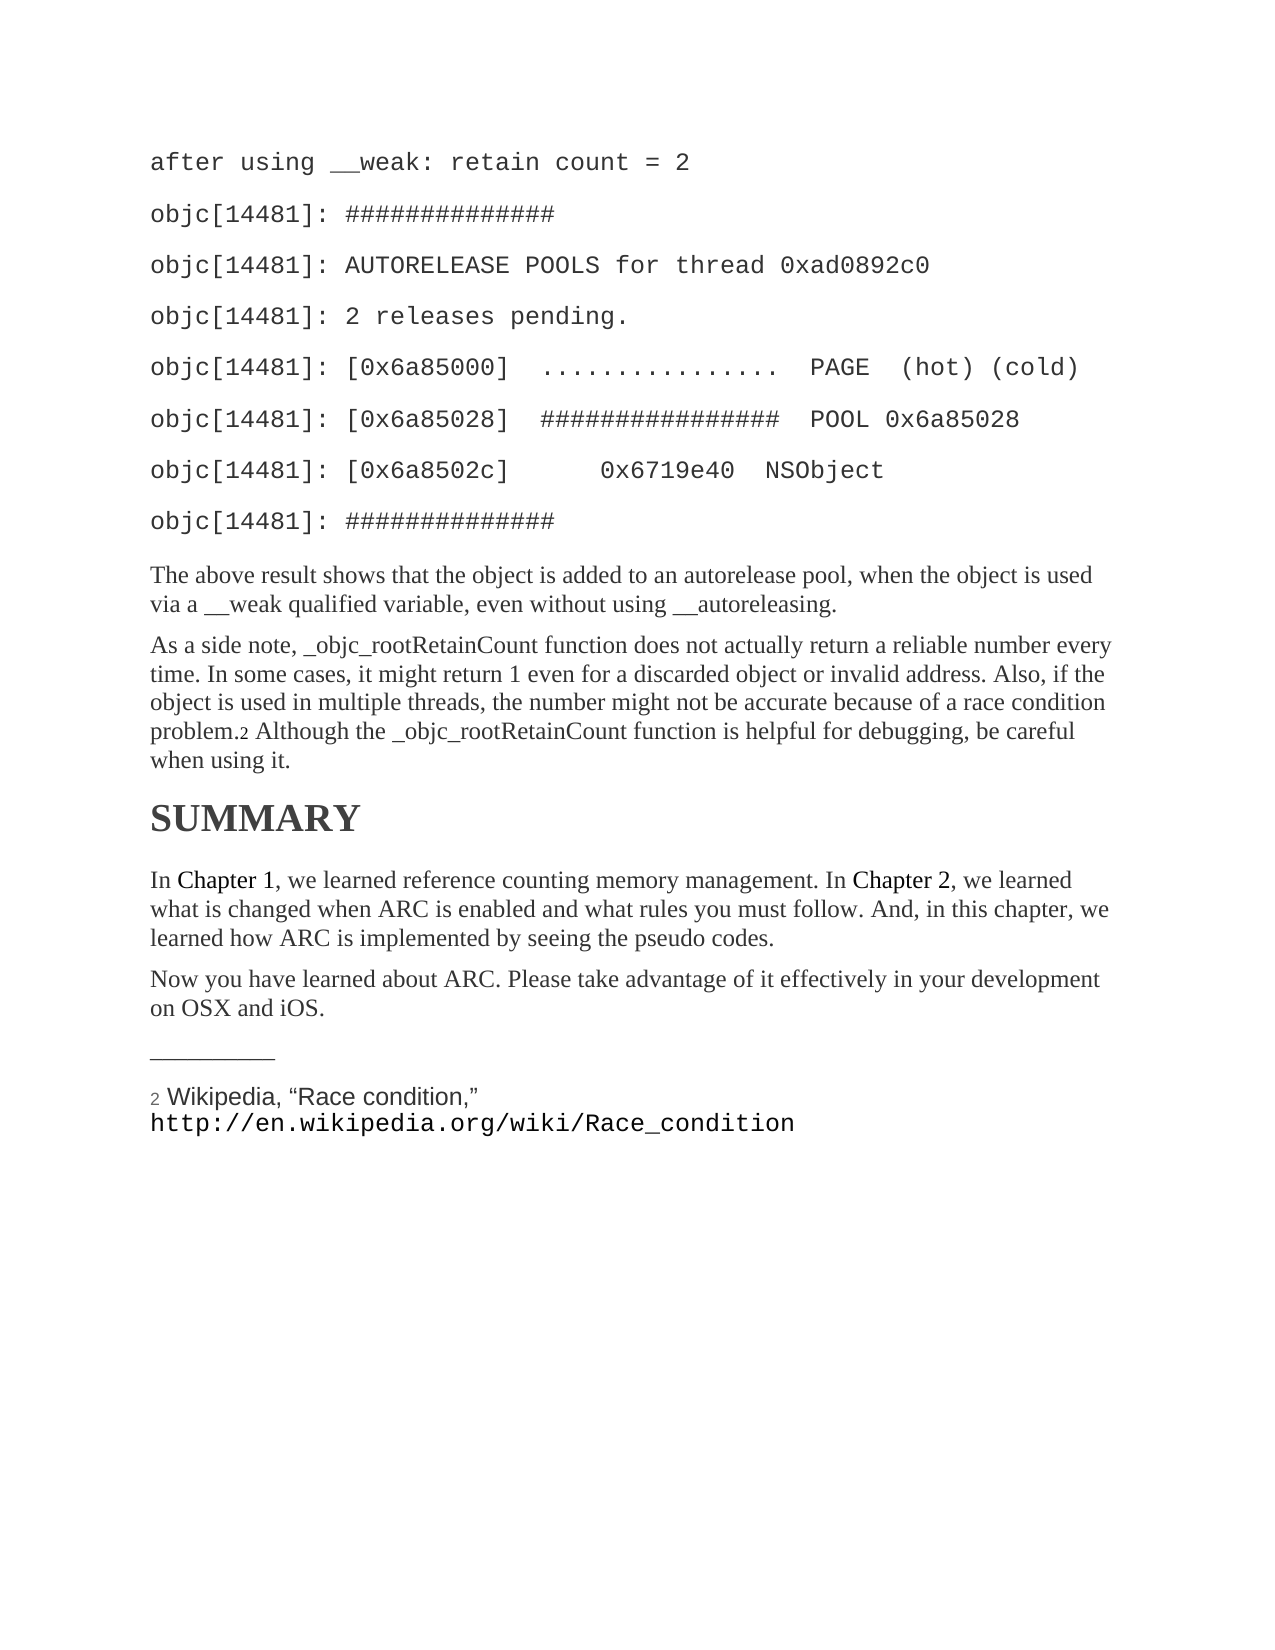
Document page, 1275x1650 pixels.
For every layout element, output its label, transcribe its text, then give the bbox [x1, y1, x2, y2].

text __________ [150, 1034, 1125, 1063]
subtitle SUMMARY [150, 794, 1125, 840]
text The above result shows that the object is added to an autorelease pool, when the object is used via a __weak qualified variable, even without using __autoreleasing. [150, 560, 1125, 617]
text after using __weak: retain count = 2 [150, 150, 1125, 178]
text objc[14481]: [0x6a8502c] 0x6719e40 NSObject [150, 457, 1125, 486]
text As a side note, _objc_rootRetainCount function does not actually return a reliable number every time. In some cases, it might return 1 even for a discarded object or invalid address. Also, if the object is used in multiple threads, the number might not be accurate because of a race condition problem.2 Although the _objc_rootRetainCount function is helpful for debugging, be careful when using it. [150, 630, 1125, 774]
text Now you have learned about ARC. Please take advantage of it effectively in your development on OSX and iOS. [150, 964, 1125, 1022]
text In Chapter 1, we learned reference counting memory management. In Chapter 2, we learned what is changed when ARC is enabled and what rules you must follow. And, in this chapter, we learned how ARC is implemented by seeing the pseudo codes. [150, 865, 1125, 952]
text objc[14481]: ############## [150, 201, 1125, 229]
text objc[14481]: [0x6a85028] ################ POOL 0x6a85028 [150, 406, 1125, 434]
text objc[14481]: AUTORELEASE POOLS for thread 0xad0892c0 [150, 252, 1125, 281]
text 2 Wikipedia, “Race condition,” http://en.wikipedia.org/wiki/Race_condition [150, 1082, 1125, 1139]
text objc[14481]: 2 releases pending. [150, 304, 1125, 332]
text objc[14481]: [0x6a85000] ................ PAGE (hot) (cold) [150, 355, 1125, 383]
text objc[14481]: ############## [150, 509, 1125, 537]
